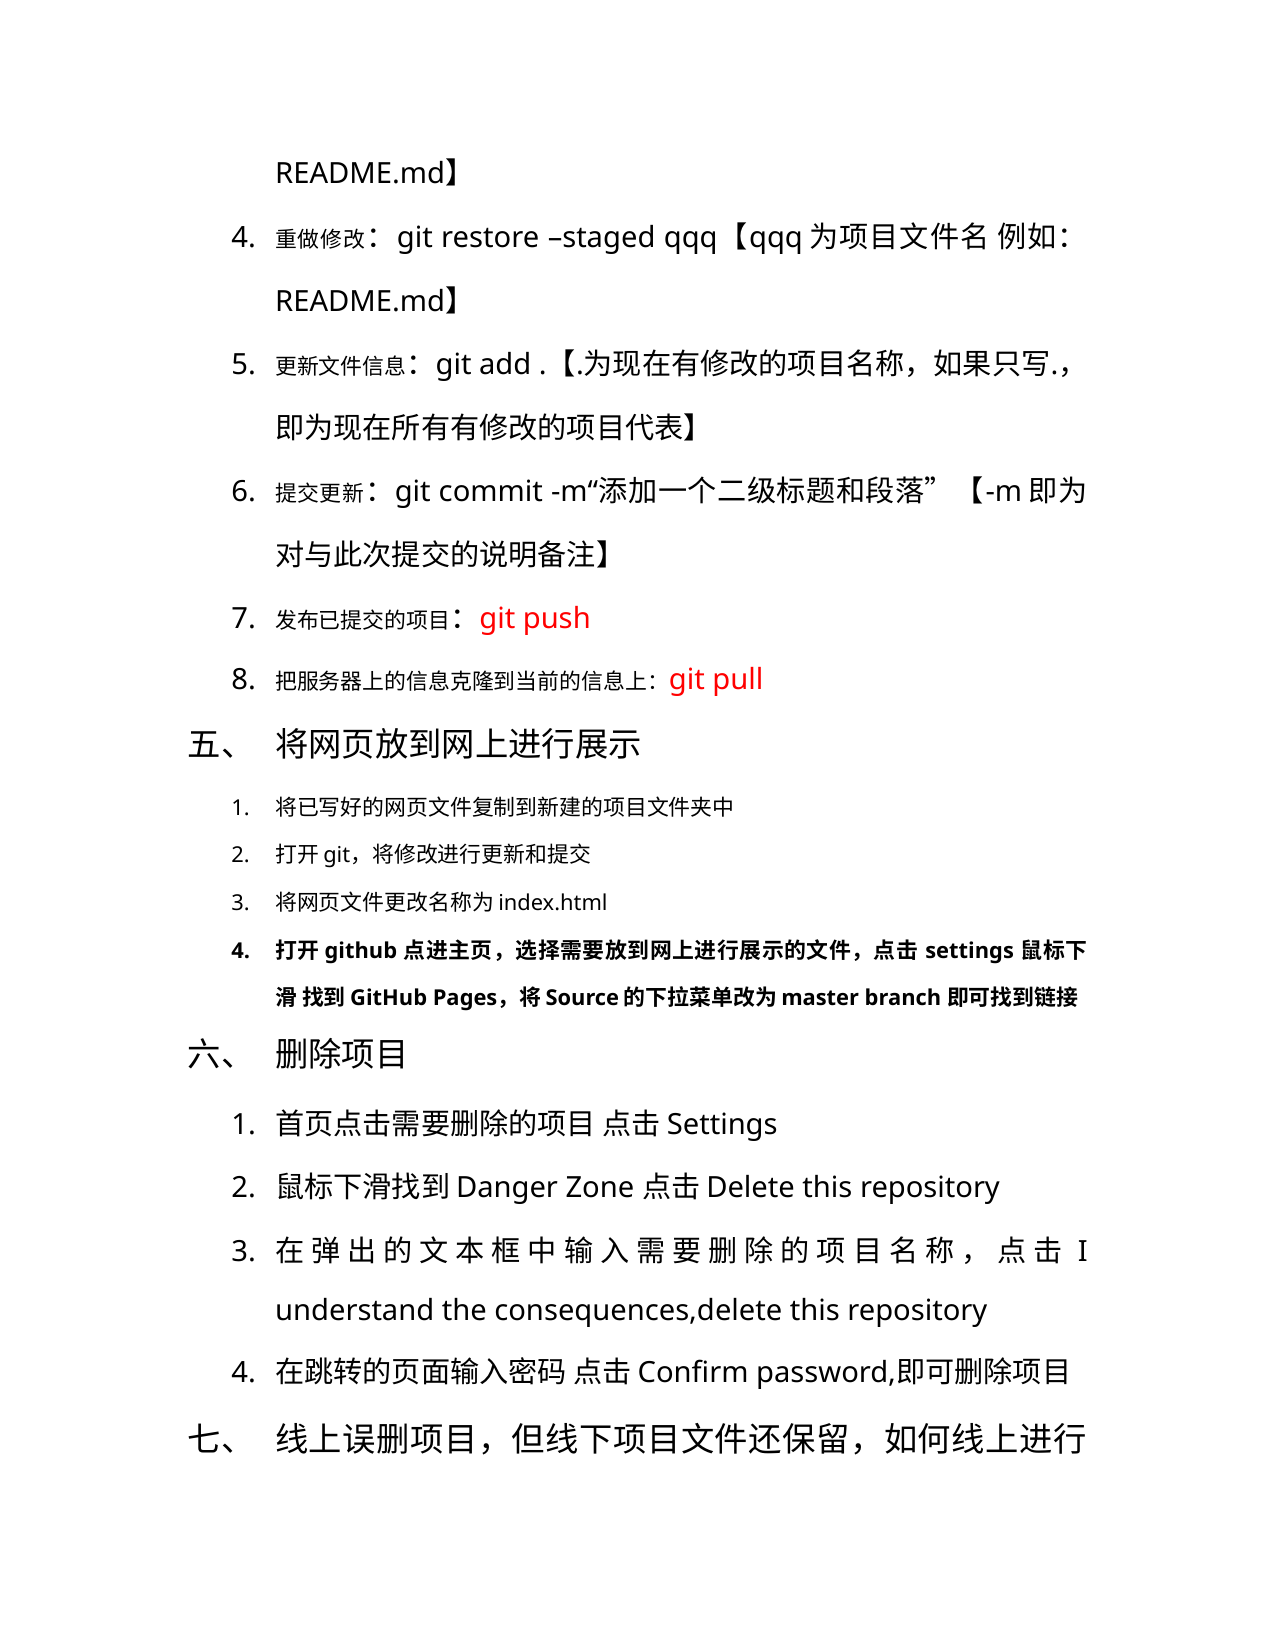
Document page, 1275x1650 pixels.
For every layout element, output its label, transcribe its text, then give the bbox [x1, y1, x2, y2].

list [231, 150, 1087, 192]
list 删除项目 [187, 1028, 1087, 1076]
list 在跳转的页面输入密码 点击Confirm password,即可删除项目 [231, 1349, 1087, 1391]
list 把服务器上的信息克隆到当前的信息上：git pull [231, 658, 1087, 698]
list 将已写好的网页文件复制到新建的项目文件夹中 [231, 790, 1087, 822]
list 鼠标下滑找到Danger Zone 点击Delete this repository [231, 1164, 1087, 1206]
list 重做修改：git restore –staged qqq【qqq为项目文件名 例如：README.md】 [231, 213, 1087, 319]
list 打开git，将修改进行更新和提交 [231, 837, 1087, 869]
list 将网页文件更改名称为index.html [231, 885, 1087, 917]
list 发布已提交的项目：git push [231, 594, 1087, 637]
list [187, 1412, 1087, 1461]
list 更新文件信息：git add .【.为现在有修改的项目名称，如果只写.，即为现在所有有修改的项目代表】 [231, 341, 1087, 446]
list 首页点击需要删除的项目 点击Settings [231, 1100, 1087, 1143]
list 在弹出的文本框中输入需要删除的项目名称，点击I understand the consequences,delete this repository [231, 1227, 1087, 1329]
list 提交更新：git commit -m“添加一个二级标题和段落”【-m即为对与此次提交的说明备注】 [231, 468, 1087, 573]
list 打开github 点进主页，选择需要放到网上进行展示的文件，点击settings 鼠标下滑 找到GitHub Pages，将Source的下拉菜单改为master branch 即可找到链接 [231, 933, 1087, 1012]
list 将网页放到网上进行展示 [187, 718, 1087, 766]
